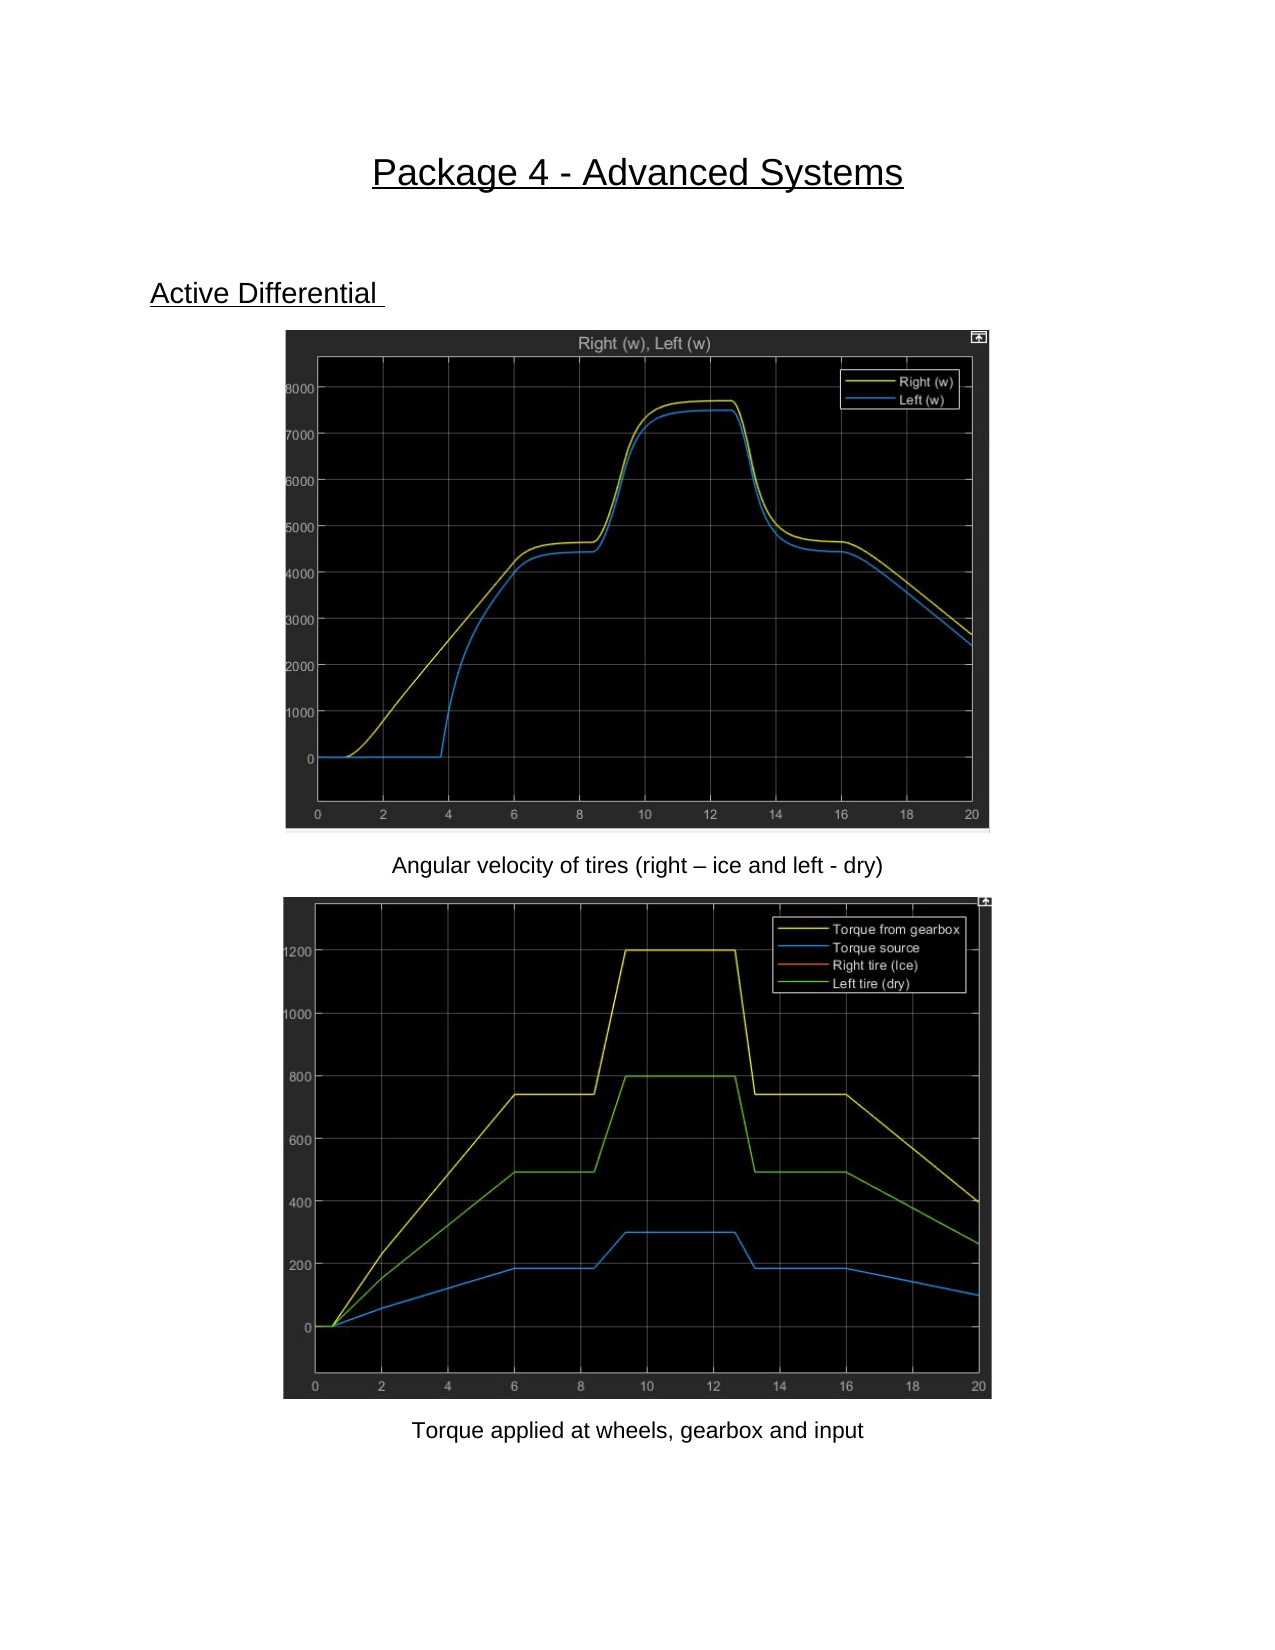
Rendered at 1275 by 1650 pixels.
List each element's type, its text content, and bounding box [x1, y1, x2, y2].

text Active Differential [150, 276, 1125, 310]
text Package 4 - Advanced Systems [150, 150, 1125, 193]
text Torque applied at wheels, gearbox and input [150, 1417, 1125, 1443]
picture [283, 897, 992, 1399]
text Angular velocity of tires (right – ice and left - dry) [150, 852, 1125, 878]
picture [285, 329, 990, 833]
